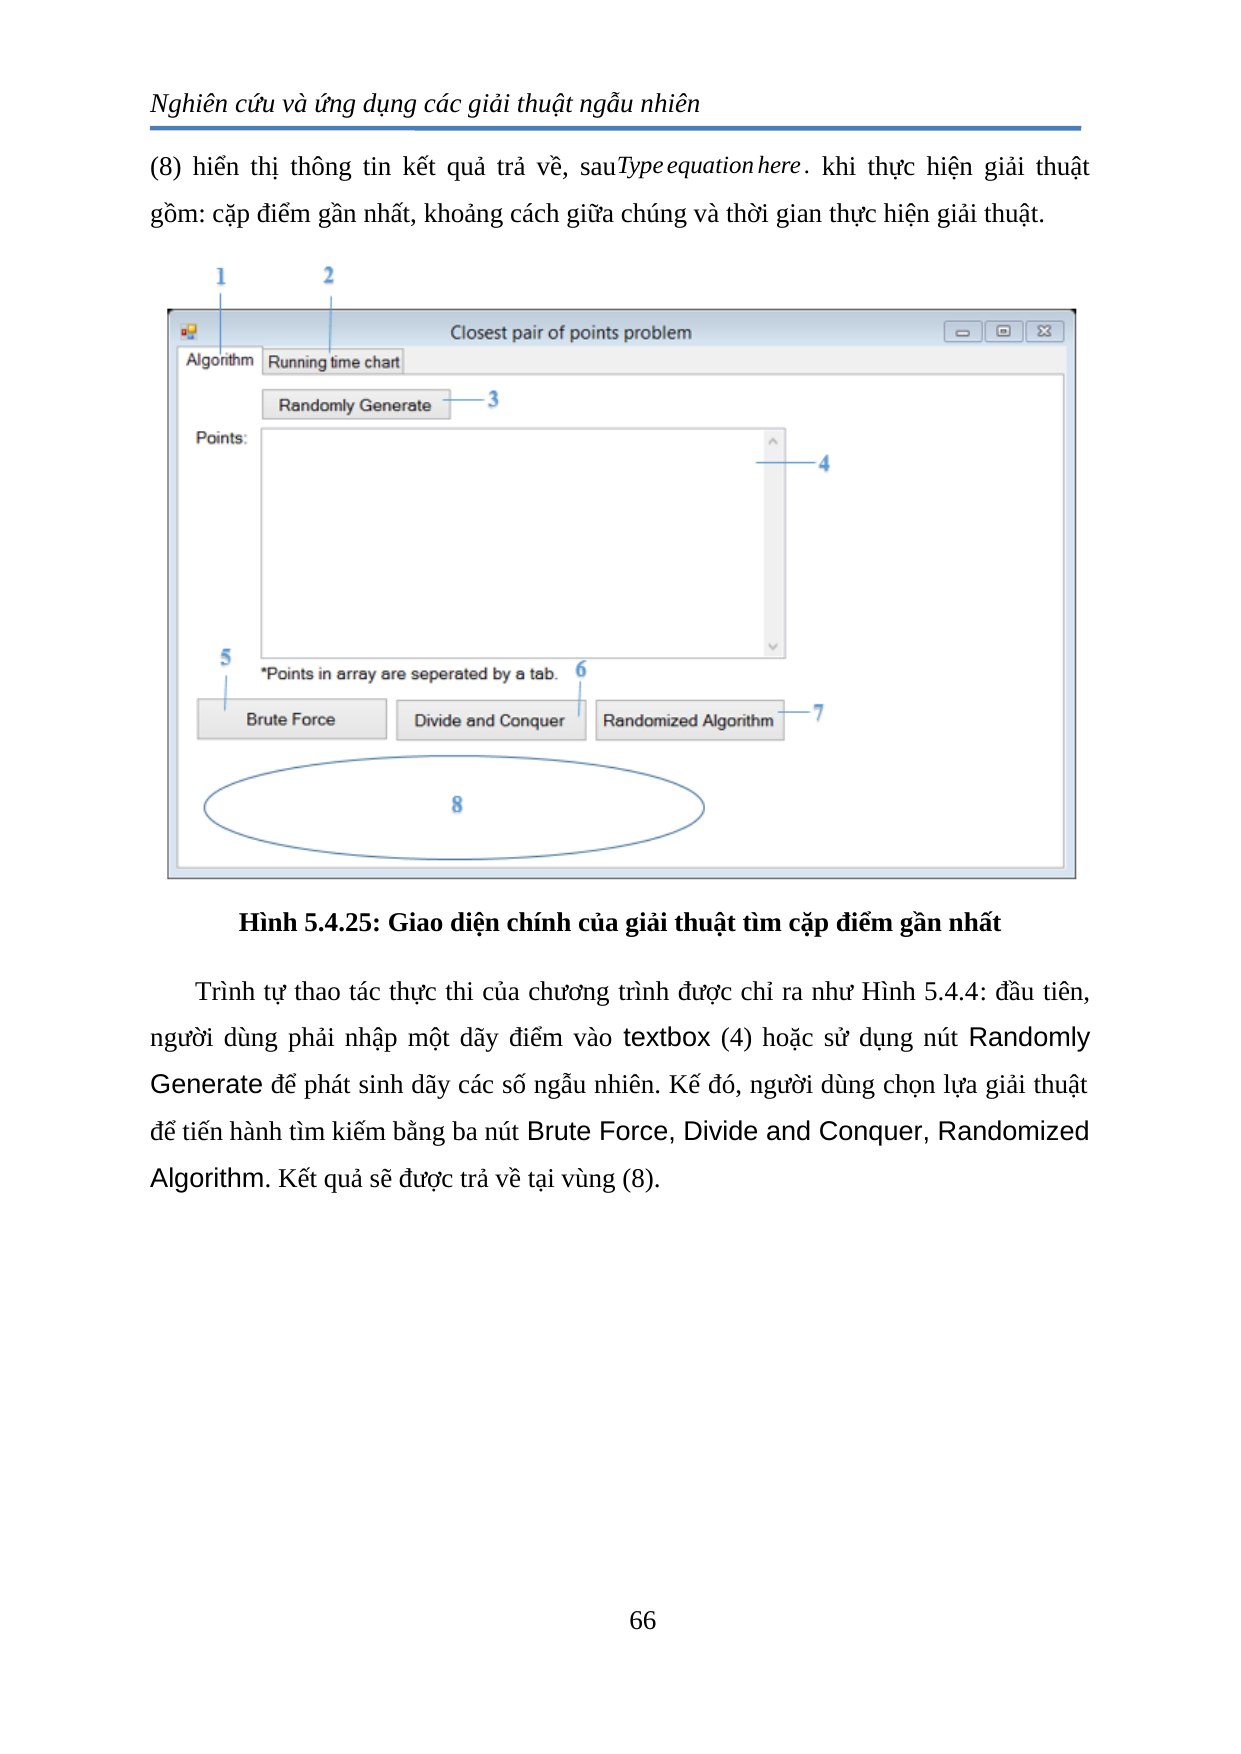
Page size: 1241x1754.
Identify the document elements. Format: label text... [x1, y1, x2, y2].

picture [150, 255, 1091, 891]
text Trình tự thao tác thực thi của chương trình được chỉ ra như Hình 5.4.4: đầu tiên, người dùng phải nhập một dãy điểm vào textbox (4) hoặc sử dụng nút Randomly Generate để phát sinh dãy các số ngẫu nhiên. Kế đó, người dùng chọn lựa giải thuật để tiến hành tìm kiếm bằng ba nút Brute Force, Divide and Conquer, Randomized Algorithm. Kết quả sẽ được trả về tại vùng (8). [150, 975, 1090, 1193]
